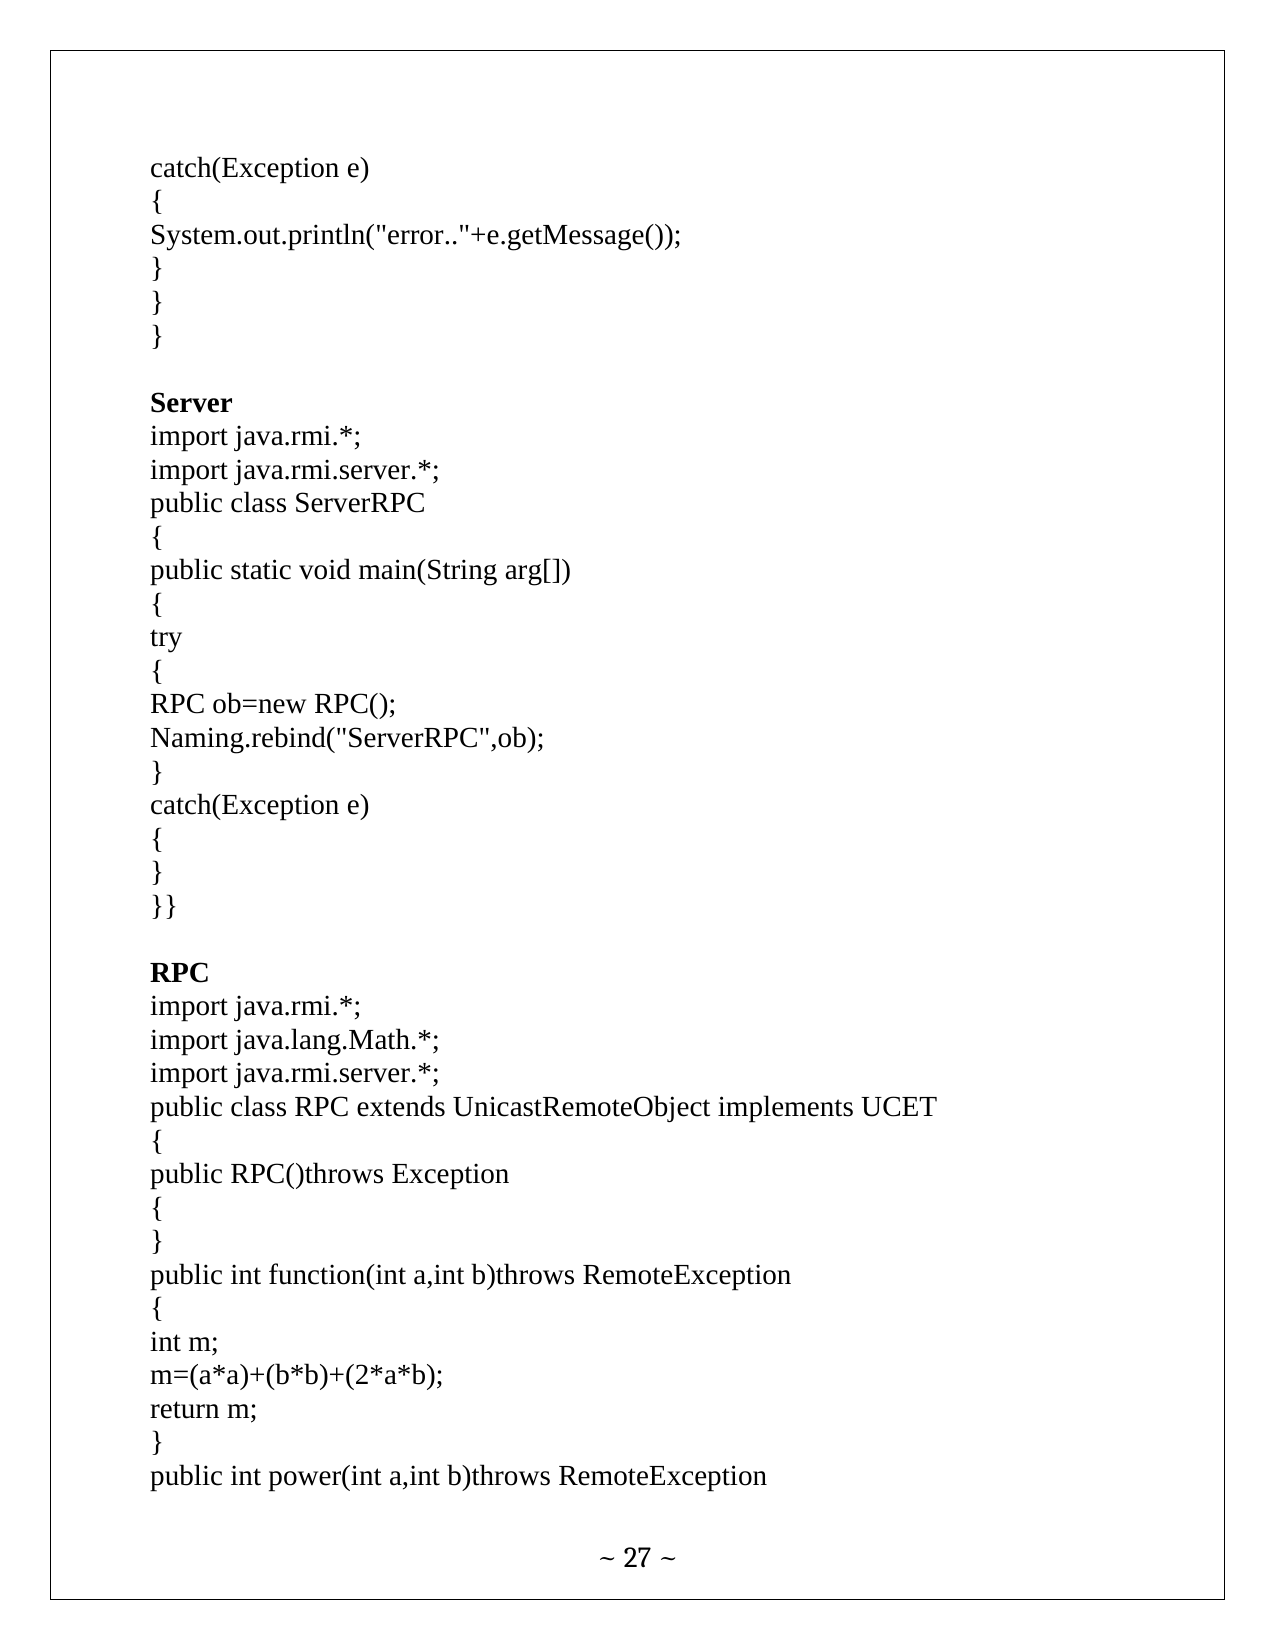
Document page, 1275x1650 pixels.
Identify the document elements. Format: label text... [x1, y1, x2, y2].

text Server [150, 385, 1125, 418]
text public static void main(String arg[]) [150, 552, 1125, 586]
text catch(Exception e) [150, 787, 1125, 821]
text import java.rmi.server.*; [150, 1056, 1125, 1089]
text return m; [150, 1391, 1125, 1424]
text m=(a*a)+(b*b)+(2*a*b); [150, 1357, 1125, 1391]
text { [150, 1190, 1125, 1223]
text import java.rmi.*; [150, 988, 1125, 1022]
text { [150, 653, 1125, 687]
text import java.lang.Math.*; [150, 1022, 1125, 1056]
text public class RPC extends UnicastRemoteObject implements UCET [150, 1089, 1125, 1123]
text { [150, 821, 1125, 854]
text } [150, 251, 1125, 284]
text { [150, 586, 1125, 619]
text } [150, 1424, 1125, 1458]
text public int function(int a,int b)throws RemoteException [150, 1257, 1125, 1290]
text RPC [150, 955, 1125, 988]
text catch(Exception e) [150, 150, 1125, 183]
text { [150, 183, 1125, 217]
text } [150, 318, 1125, 351]
text public int power(int a,int b)throws RemoteException [150, 1458, 1125, 1492]
text } [150, 284, 1125, 318]
text { [150, 1290, 1125, 1324]
text }} [150, 888, 1125, 921]
text public RPC()throws Exception [150, 1156, 1125, 1190]
text } [150, 754, 1125, 787]
text import java.rmi.*; [150, 418, 1125, 452]
text RPC ob=new RPC(); [150, 687, 1125, 720]
text public class ServerRPC [150, 485, 1125, 519]
text } [150, 854, 1125, 888]
text import java.rmi.server.*; [150, 452, 1125, 485]
text int m; [150, 1324, 1125, 1357]
text { [150, 1123, 1125, 1156]
text } [150, 1223, 1125, 1257]
text { [150, 519, 1125, 552]
text Naming.rebind("ServerRPC",ob); [150, 720, 1125, 754]
text try [150, 619, 1125, 653]
text System.out.println("error.."+e.getMessage()); [150, 217, 1125, 251]
